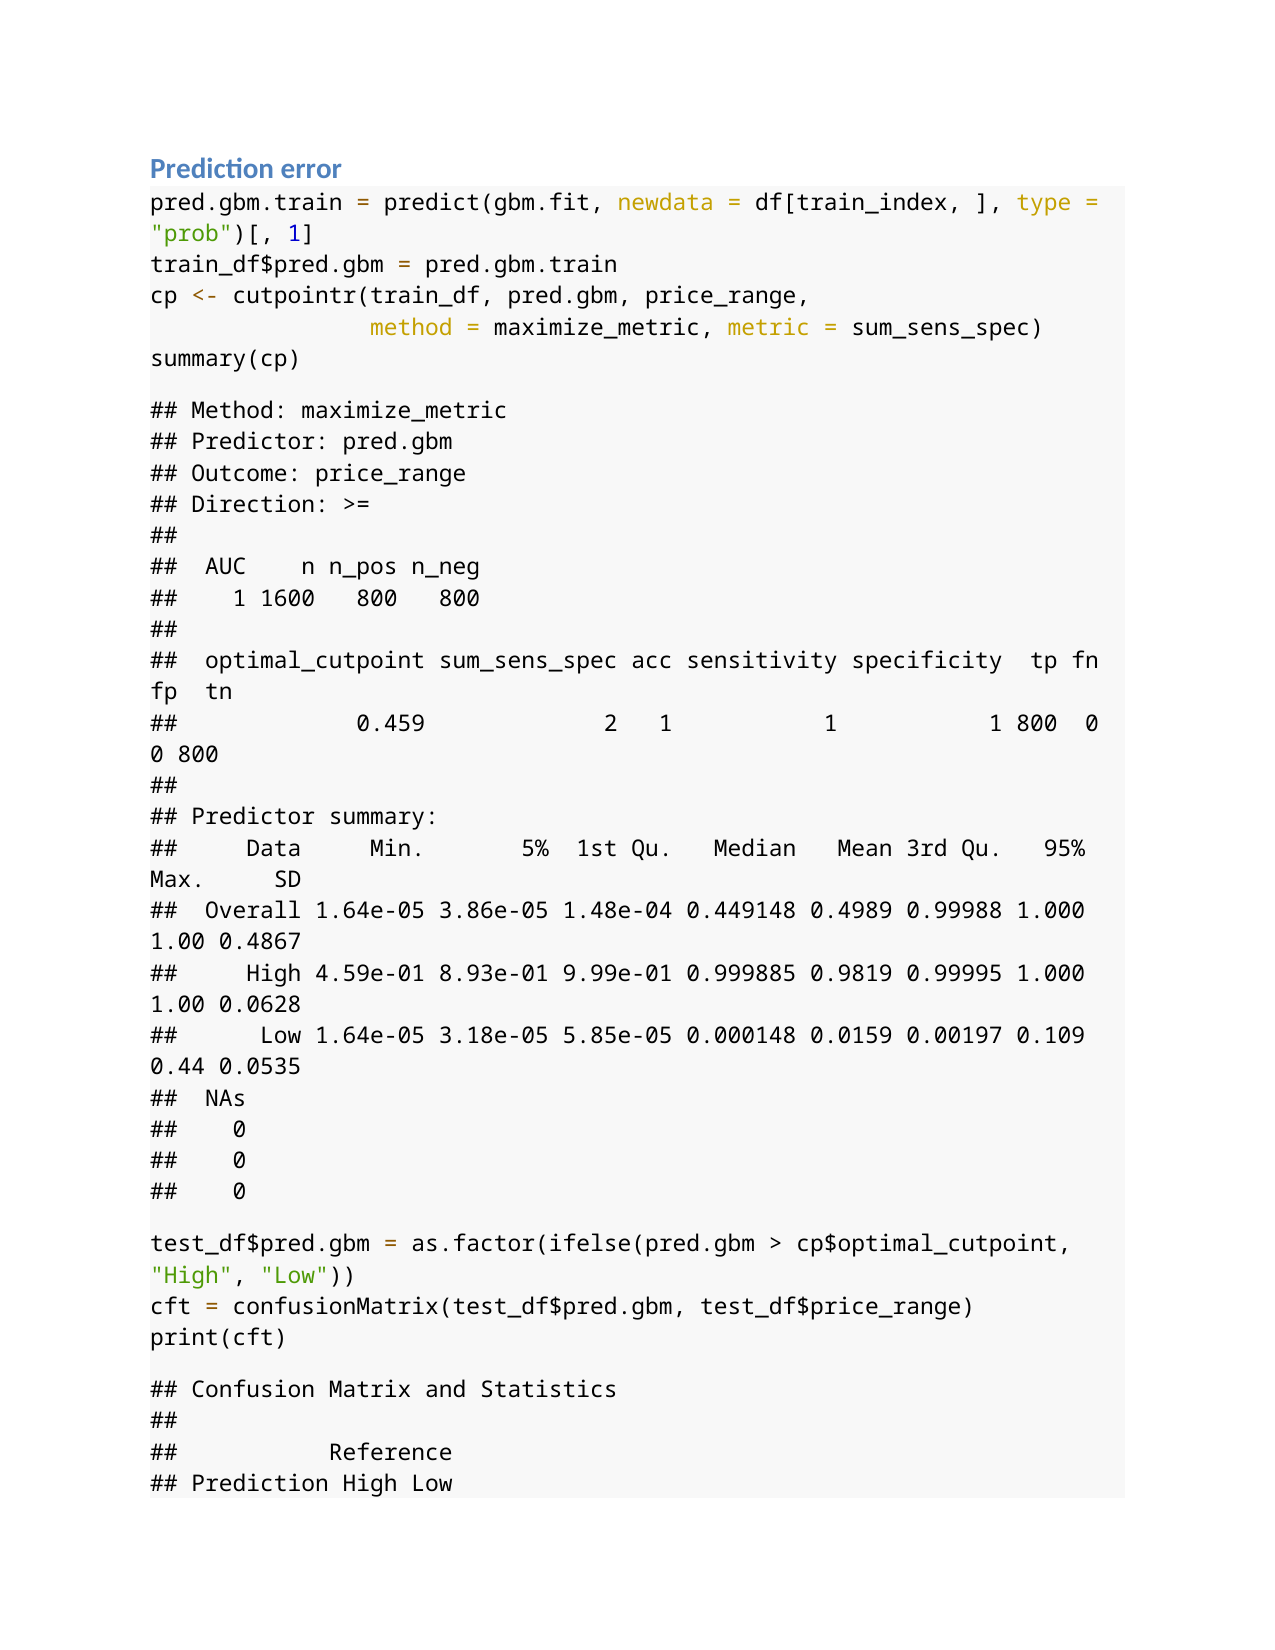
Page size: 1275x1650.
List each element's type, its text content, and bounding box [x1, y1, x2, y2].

subtitle Prediction error [150, 150, 1125, 186]
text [150, 1373, 1125, 1498]
text pred.gbm.train = predict(gbm.fit, newdata = df[train_index, ], type = "prob")[, 1] train_df$pred.gbm = pred.gbm.train cp <- cutpointr(train_df, pred.gbm, price_range, method = maximize_metric, metric = sum_sens_spec) summary(cp) [301, 186, 1125, 373]
text test_df$pred.gbm = as.factor(ifelse(pred.gbm > cp$optimal_cutpoint, "High", "Low")) cft = confusionMatrix(test_df$pred.gbm, test_df$price_range) print(cft) [150, 1227, 1125, 1352]
text ## Method: maximize_metric ## Predictor: pred.gbm ## Outcome: price_range ## Direction: >= ## ## AUC n n_pos n_neg ## 1 1600 800 800 ## ## optimal_cutpoint sum_sens_spec acc sensitivity specificity tp fn fp tn ## 0.459 2 1 1 1 800 0 0 800 ## ## Predictor summary: ## Data Min. 5% 1st Qu. Median Mean 3rd Qu. 95% Max. SD ## Overall 1.64e-05 3.86e-05 1.48e-04 0.449148 0.4989 0.99988 1.000 1.00 0.4867 ## High 4.59e-01 8.93e-01 9.99e-01 0.999885 0.9819 0.99995 1.000 1.00 0.0628 ## Low 1.64e-05 3.18e-05 5.85e-05 0.000148 0.0159 0.00197 0.109 0.44 0.0535 ## NAs ## 0 ## 0 ## 0 [150, 394, 1125, 1206]
